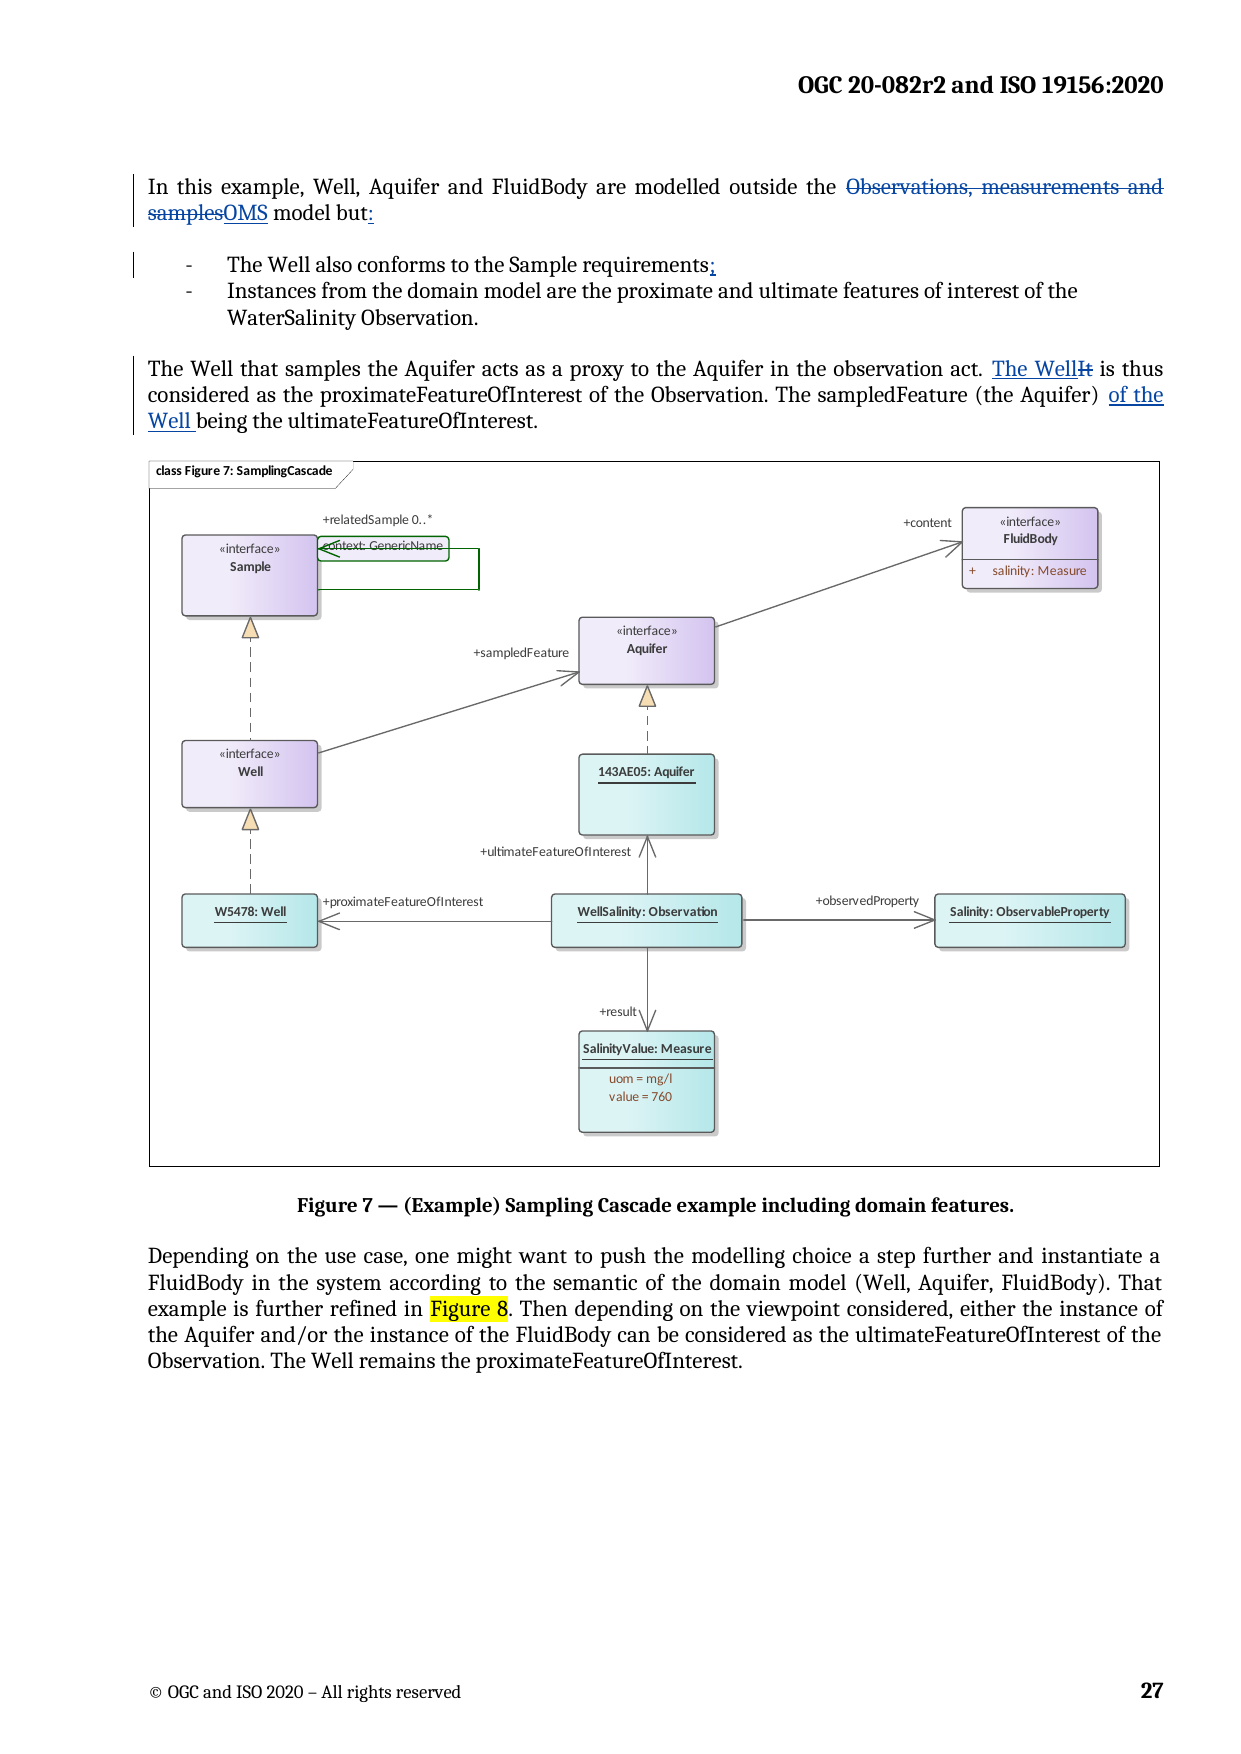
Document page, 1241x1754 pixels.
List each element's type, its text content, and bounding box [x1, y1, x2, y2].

text The Well that samples the Aquifer acts as a proxy to the Aquifer in the observation act. is thus considered as the proximateFeatureOfInterest of the Observation. The sampledFeature (the Aquifer) being the ultimateFeatureOfInterest. [148, 356, 1163, 435]
text In this example, Well, Aquifer and FluidBody are modelled outside the model but [148, 174, 1163, 227]
list The Well also conforms to the Sample requirements [185, 252, 1163, 278]
text Figure 7 — (Example) Sampling Cascade example including domain features. [148, 1193, 1163, 1218]
text Depending on the use case, one might want to push the modelling choice a step further and instantiate a FluidBody in the system according to the semantic of the domain model (Well, Aquifer, FluidBody). That example is further refined in . Then depending on the viewpoint considered, either the instance of the Aquifer and/or the instance of the FluidBody can be considered as the ultimateFeatureOfInterest of the Observation. The Well remains the proximateFeatureOfInterest. [148, 1243, 1163, 1375]
list Instances from the domain model are the proximate and ultimate features of interest of the WaterSalinity Observation. [185, 278, 1163, 331]
